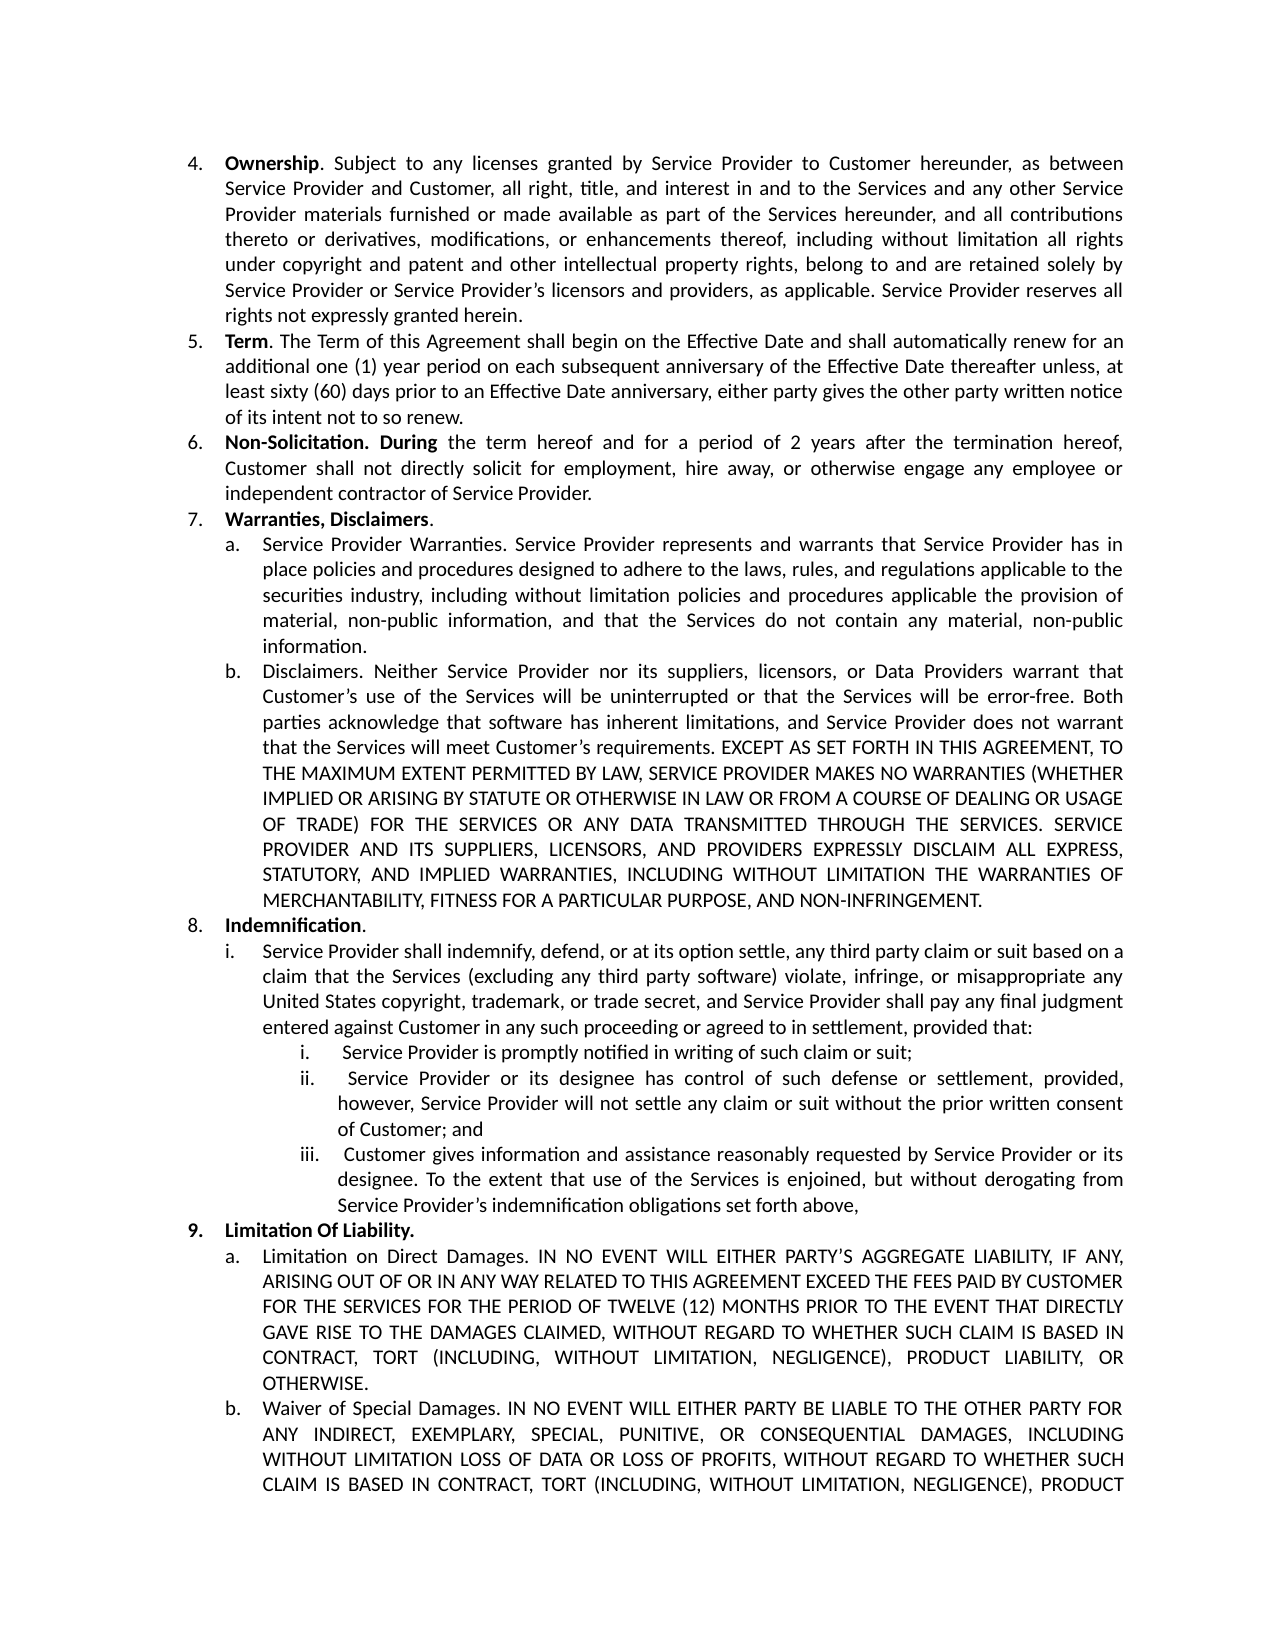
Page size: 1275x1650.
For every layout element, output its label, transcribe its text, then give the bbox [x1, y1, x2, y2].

list Term. The Term of this Agreement shall begin on the Effective Date and shall automatically renew for an additional one (1) year period on each subsequent anniversary of the Effective Date thereafter unless, at least sixty (60) days prior to an Effective Date anniversary, either party gives the other party written notice of its intent not to so renew. [187, 328, 1125, 429]
list Service Provider Warranties. Service Provider represents and warrants that Service Provider has in place policies and procedures designed to adhere to the laws, rules, and regulations applicable to the securities industry, including without limitation policies and procedures applicable the provision of material, non-public information, and that the Services do not contain any material, non-public information. [225, 531, 1125, 658]
list Ownership. Subject to any licenses granted by Service Provider to Customer hereunder, as between Service Provider and Customer, all right, title, and interest in and to the Services and any other Service Provider materials furnished or made available as part of the Services hereunder, and all contributions thereto or derivatives, modifications, or enhancements thereof, including without limitation all rights under copyright and patent and other intellectual property rights, belong to and are retained solely by Service Provider or Service Provider’s licensors and providers, as applicable. Service Provider reserves all rights not expressly granted herein. [187, 150, 1125, 328]
list Limitation Of Liability. [187, 1217, 1125, 1243]
list Service Provider shall indemnify, defend, or at its option settle, any third party claim or suit based on a claim that the Services (excluding any third party software) violate, infringe, or misappropriate any United States copyright, trademark, or trade secret, and Service Provider shall pay any final judgment entered against Customer in any such proceeding or agreed to in settlement, provided that: [225, 938, 1125, 1039]
list Limitation on Direct Damages. IN NO EVENT WILL EITHER PARTY’S AGGREGATE LIABILITY, IF ANY, ARISING OUT OF OR IN ANY WAY RELATED TO THIS AGREEMENT EXCEED THE FEES PAID BY CUSTOMER FOR THE SERVICES FOR THE PERIOD OF TWELVE (12) MONTHS PRIOR TO THE EVENT THAT DIRECTLY GAVE RISE TO THE DAMAGES CLAIMED, WITHOUT REGARD TO WHETHER SUCH CLAIM IS BASED IN CONTRACT, TORT (INCLUDING, WITHOUT LIMITATION, NEGLIGENCE), PRODUCT LIABILITY, OR OTHERWISE. [225, 1243, 1125, 1395]
list Customer gives information and assistance reasonably requested by Service Provider or its designee. To the extent that use of the Services is enjoined, but without derogating from Service Provider’s indemnification obligations set forth above, [300, 1141, 1125, 1217]
list Non-Solicitation. During the term hereof and for a period of 2 years after the termination hereof, Customer shall not directly solicit for employment, hire away, or otherwise engage any employee or independent contractor of Service Provider. [187, 429, 1125, 506]
list Indemnification. [187, 912, 1125, 938]
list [225, 1395, 1125, 1497]
list Service Provider is promptly notified in writing of such claim or suit; [300, 1039, 1125, 1065]
list Warranties, Disclaimers. [187, 506, 1125, 531]
list Service Provider or its designee has control of such defense or settlement, provided, however, Service Provider will not settle any claim or suit without the prior written consent of Customer; and [300, 1065, 1125, 1141]
list Disclaimers. Neither Service Provider nor its suppliers, licensors, or Data Providers warrant that Customer’s use of the Services will be uninterrupted or that the Services will be error-free. Both parties acknowledge that software has inherent limitations, and Service Provider does not warrant that the Services will meet Customer’s requirements. EXCEPT AS SET FORTH IN THIS AGREEMENT, TO THE MAXIMUM EXTENT PERMITTED BY LAW, SERVICE PROVIDER MAKES NO WARRANTIES (WHETHER IMPLIED OR ARISING BY STATUTE OR OTHERWISE IN LAW OR FROM A COURSE OF DEALING OR USAGE OF TRADE) FOR THE SERVICES OR ANY DATA TRANSMITTED THROUGH THE SERVICES. SERVICE PROVIDER AND ITS SUPPLIERS, LICENSORS, AND PROVIDERS EXPRESSLY DISCLAIM ALL EXPRESS, STATUTORY, AND IMPLIED WARRANTIES, INCLUDING WITHOUT LIMITATION THE WARRANTIES OF MERCHANTABILITY, FITNESS FOR A PARTICULAR PURPOSE, AND NON-INFRINGEMENT. [225, 658, 1125, 912]
